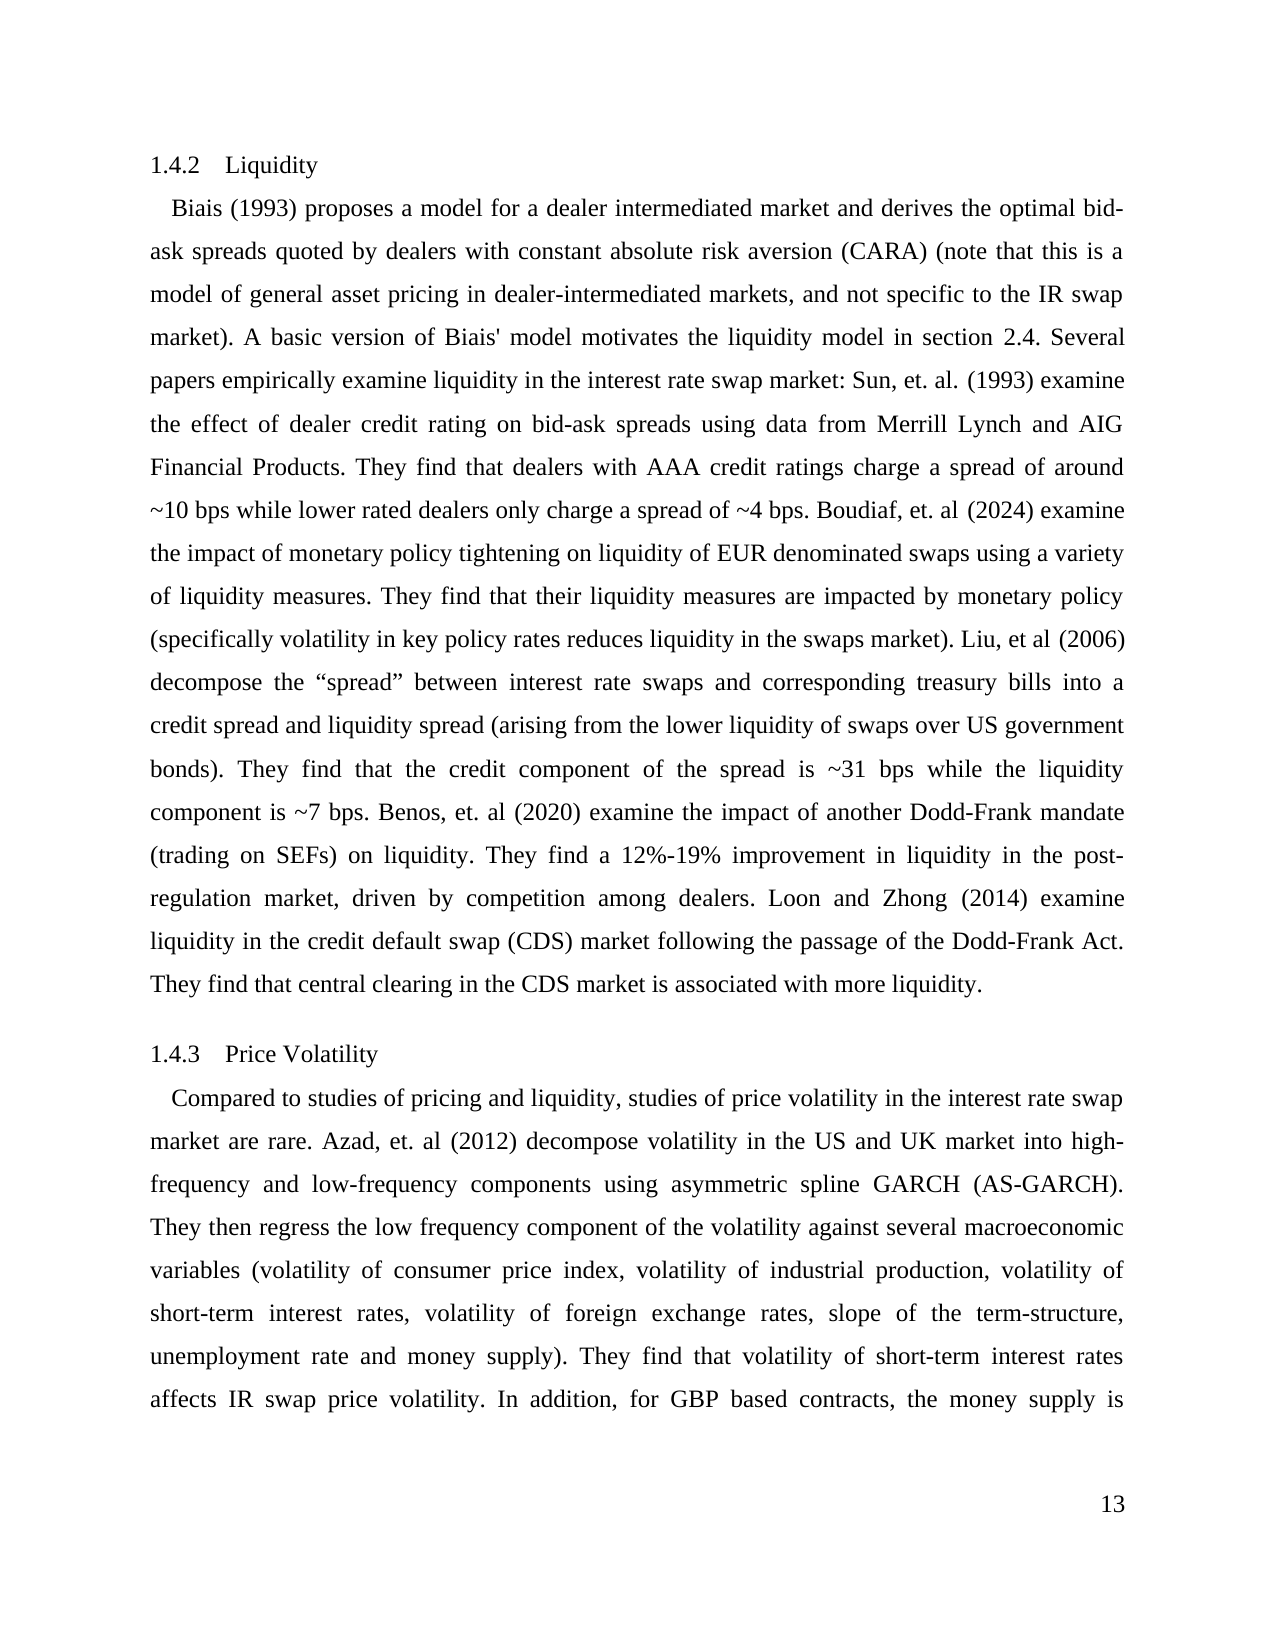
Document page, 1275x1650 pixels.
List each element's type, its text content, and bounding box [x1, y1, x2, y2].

text Biais (1993) proposes a model for a dealer intermediated market and derives the optimal bid-ask spreads quoted by dealers with constant absolute risk aversion (CARA) (note that this is a model of general asset pricing in dealer-intermediated markets, and not specific to the IR swap market). A basic version of Biais' model motivates the liquidity model in section 2.4. Several papers empirically examine liquidity in the interest rate swap market: Sun, et. al. (1993) examine the effect of dealer credit rating on bid-ask spreads using data from Merrill Lynch and AIG Financial Products. They find that dealers with AAA credit ratings charge a spread of around ~10 bps while lower rated dealers only charge a spread of ~4 bps. Boudiaf, et. al (2024) examine the impact of monetary policy tightening on liquidity of EUR denominated swaps using a variety of liquidity measures. They find that their liquidity measures are impacted by monetary policy (specifically volatility in key policy rates reduces liquidity in the swaps market). Liu, et al (2006) decompose the “spread” between interest rate swaps and corresponding treasury bills into a credit spread and liquidity spread (arising from the lower liquidity of swaps over US government bonds). They find that the credit component of the spread is ~31 bps while the liquidity component is ~7 bps. Benos, et. al (2020) examine the impact of another Dodd-Frank mandate (trading on SEFs) on liquidity. They find a 12%-19% improvement in liquidity in the post-regulation market, driven by competition among dealers. Loon and Zhong (2014) examine liquidity in the credit default swap (CDS) market following the passage of the Dodd-Frank Act. They find that central clearing in the CDS market is associated with more liquidity. [150, 193, 1125, 998]
subtitle Price Volatility [150, 1039, 1125, 1068]
subtitle Liquidity [150, 150, 1125, 179]
